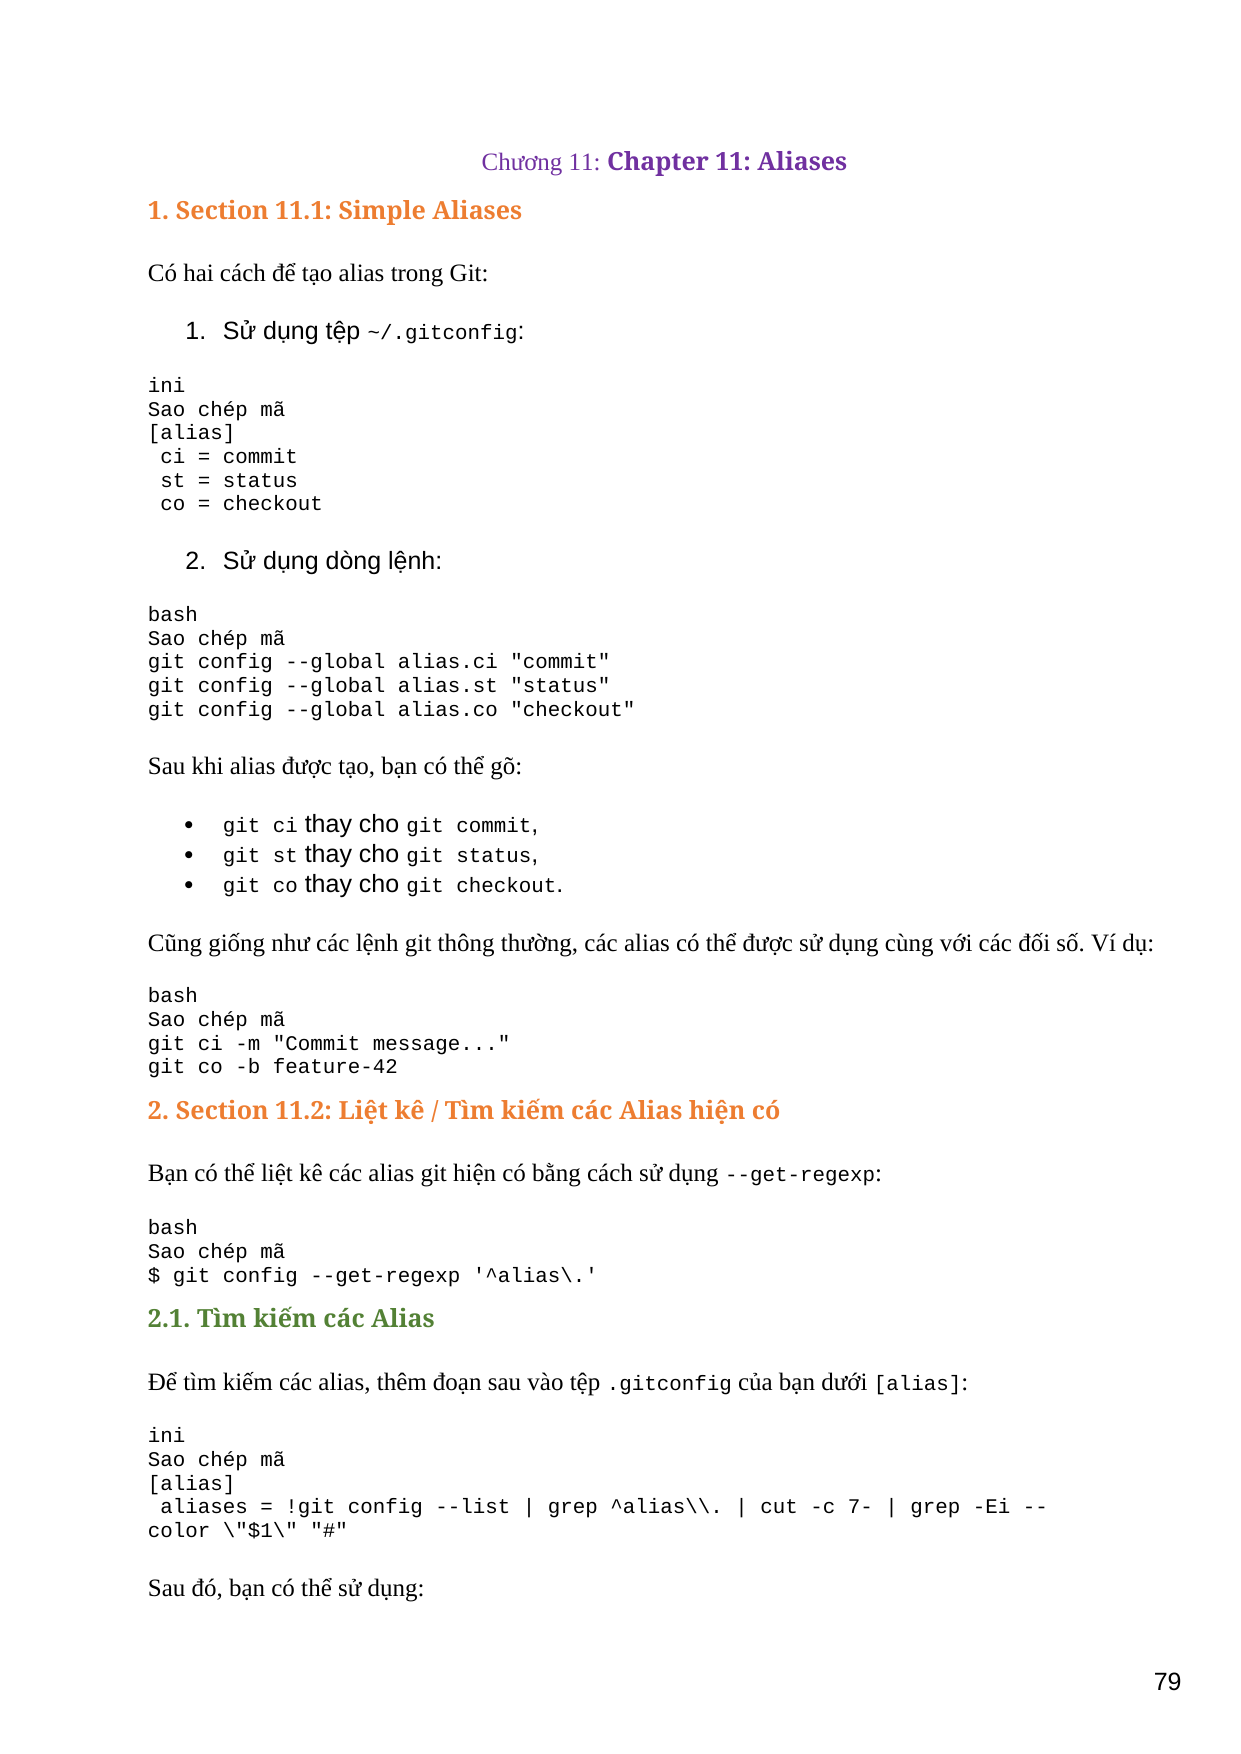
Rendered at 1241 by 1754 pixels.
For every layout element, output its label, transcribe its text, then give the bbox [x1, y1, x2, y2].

text bash [148, 604, 1181, 628]
text Sau khi alias được tạo, bạn có thể gõ: [148, 751, 1181, 780]
text st = status [148, 470, 1181, 493]
text Sao chép mã [148, 1241, 1181, 1264]
text aliases = !git config --list | grep ^alias\\. | cut -c 7- | grep -Ei --color \"$1\" "#" [148, 1496, 1181, 1544]
text git config --global alias.ci "commit" [148, 651, 1181, 675]
text Sao chép mã [148, 628, 1181, 651]
list git ci thay cho git commit, [185, 809, 1181, 839]
text Sao chép mã [148, 399, 1181, 422]
text ini [148, 1425, 1181, 1449]
text git co -b feature-42 [148, 1056, 1181, 1080]
text Bạn có thể liệt kê các alias git hiện có bằng cách sử dụng --get-regexp: [148, 1158, 1181, 1188]
text Sau đó, bạn có thể sử dụng: [148, 1573, 1181, 1602]
text $ git config --get-regexp '^alias\.' [148, 1264, 1181, 1288]
text Sao chép mã [148, 1449, 1181, 1473]
text [alias] [148, 1473, 1181, 1496]
text co = checkout [148, 493, 1181, 517]
text git config --global alias.co "checkout" [148, 699, 1181, 722]
list Sử dụng tệp ~/.gitconfig: [185, 316, 1181, 346]
text Cũng giống như các lệnh git thông thường, các alias có thể được sử dụng cùng với các đối số. Ví dụ: [148, 928, 1181, 956]
text Để tìm kiếm các alias, thêm đoạn sau vào tệp .gitconfig của bạn dưới [alias]: [148, 1367, 1181, 1396]
text git config --global alias.st "status" [148, 675, 1181, 699]
text Sao chép mã [148, 1009, 1181, 1033]
text Có hai cách để tạo alias trong Git: [148, 258, 1181, 287]
text bash [148, 986, 1181, 1009]
text git ci -m "Commit message..." [148, 1033, 1181, 1056]
list git st thay cho git status, [185, 839, 1181, 869]
subtitle Section 11.2: Liệt kê / Tìm kiếm các Alias hiện có [148, 1093, 1181, 1127]
list Sử dụng dòng lệnh: [185, 546, 1181, 575]
text bash [148, 1217, 1181, 1241]
subtitle Tìm kiếm các Alias [148, 1301, 1181, 1335]
text [alias] [148, 422, 1181, 446]
list git co thay cho git checkout. [185, 869, 1181, 898]
text ci = commit [148, 446, 1181, 470]
subtitle Chapter 11: Aliases [148, 143, 1181, 177]
text ini [148, 375, 1181, 399]
subtitle Section 11.1: Simple Aliases [148, 192, 1181, 226]
